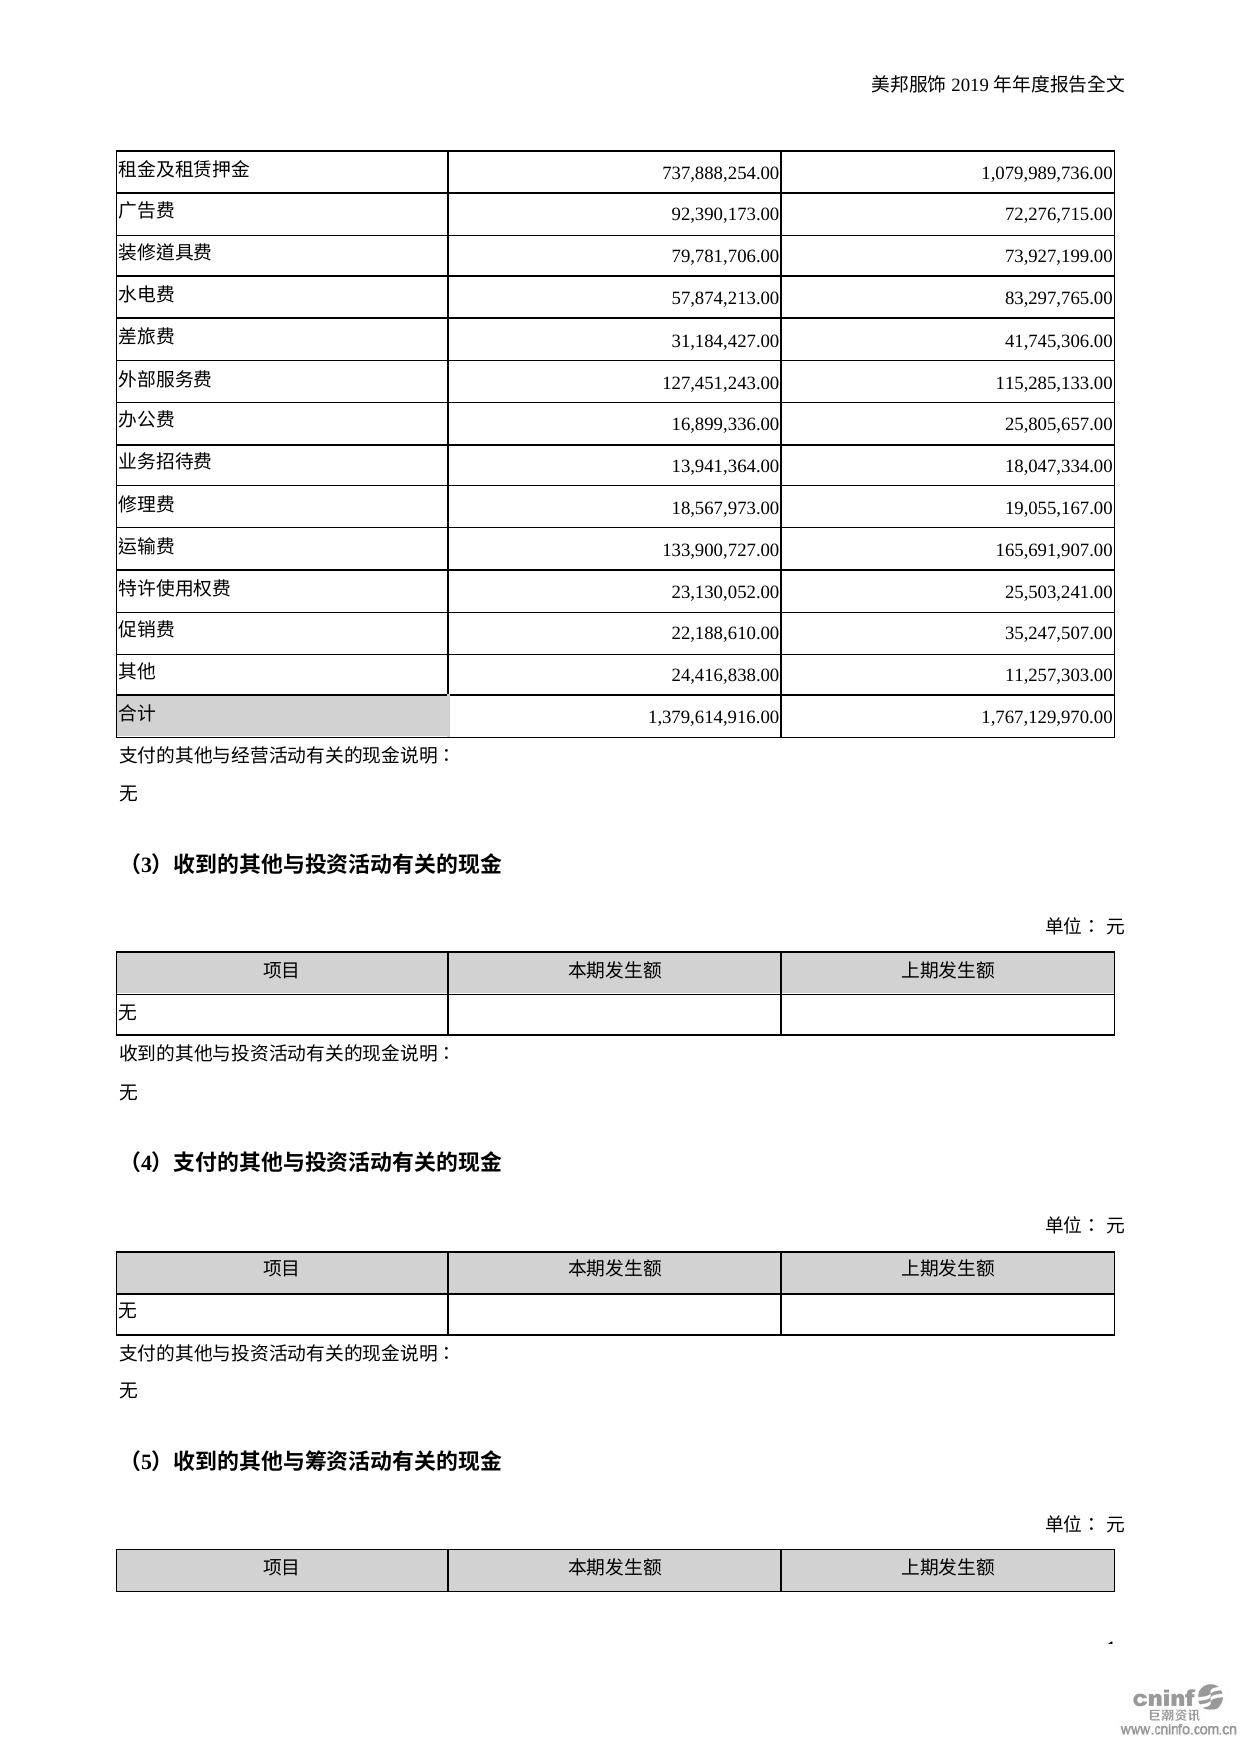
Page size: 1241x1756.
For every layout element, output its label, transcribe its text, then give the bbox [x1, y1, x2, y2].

text 单位： 元 [104, 1511, 1125, 1537]
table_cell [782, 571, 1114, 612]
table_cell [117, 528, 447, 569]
text 单位： 元 [104, 1212, 1125, 1237]
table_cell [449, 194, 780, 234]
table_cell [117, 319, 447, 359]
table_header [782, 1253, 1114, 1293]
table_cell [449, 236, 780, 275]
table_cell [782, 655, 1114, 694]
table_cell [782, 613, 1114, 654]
picture [1115, 1681, 1240, 1738]
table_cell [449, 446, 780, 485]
text 支付的其他与经营活动有关的现金说明： 无 [119, 743, 458, 805]
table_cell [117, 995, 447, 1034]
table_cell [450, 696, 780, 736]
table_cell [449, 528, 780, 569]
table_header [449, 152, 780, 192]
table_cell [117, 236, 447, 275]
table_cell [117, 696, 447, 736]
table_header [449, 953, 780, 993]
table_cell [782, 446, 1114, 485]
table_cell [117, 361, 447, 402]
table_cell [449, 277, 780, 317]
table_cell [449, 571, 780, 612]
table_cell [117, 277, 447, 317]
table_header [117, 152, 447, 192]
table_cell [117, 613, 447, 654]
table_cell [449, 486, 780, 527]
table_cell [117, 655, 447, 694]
text 单位： 元 [104, 914, 1125, 939]
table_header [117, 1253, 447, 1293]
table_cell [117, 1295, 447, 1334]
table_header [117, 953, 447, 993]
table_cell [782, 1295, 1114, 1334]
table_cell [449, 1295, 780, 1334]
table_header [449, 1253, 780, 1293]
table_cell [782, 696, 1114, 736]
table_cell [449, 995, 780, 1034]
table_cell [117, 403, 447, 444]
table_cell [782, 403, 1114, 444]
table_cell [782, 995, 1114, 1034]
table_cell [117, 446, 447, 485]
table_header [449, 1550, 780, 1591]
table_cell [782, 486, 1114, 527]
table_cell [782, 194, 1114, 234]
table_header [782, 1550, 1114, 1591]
text 支付的其他与投资活动有关的现金说明： 无 [119, 1340, 458, 1403]
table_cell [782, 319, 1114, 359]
subtitle （5）收到的其他与筹资活动有关的现金 [119, 1446, 1240, 1476]
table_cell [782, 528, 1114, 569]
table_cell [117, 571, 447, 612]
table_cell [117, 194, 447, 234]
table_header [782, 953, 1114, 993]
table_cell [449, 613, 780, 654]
subtitle （3）收到的其他与投资活动有关的现金 [119, 848, 1240, 878]
text 收到的其他与投资活动有关的现金说明： 无 [119, 1040, 458, 1105]
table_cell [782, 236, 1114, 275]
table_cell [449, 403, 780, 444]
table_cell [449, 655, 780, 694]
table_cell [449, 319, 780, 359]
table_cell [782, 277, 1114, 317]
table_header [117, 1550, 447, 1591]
subtitle （4）支付的其他与投资活动有关的现金 [119, 1147, 1240, 1176]
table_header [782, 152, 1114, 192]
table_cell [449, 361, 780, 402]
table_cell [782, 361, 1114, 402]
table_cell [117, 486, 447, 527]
